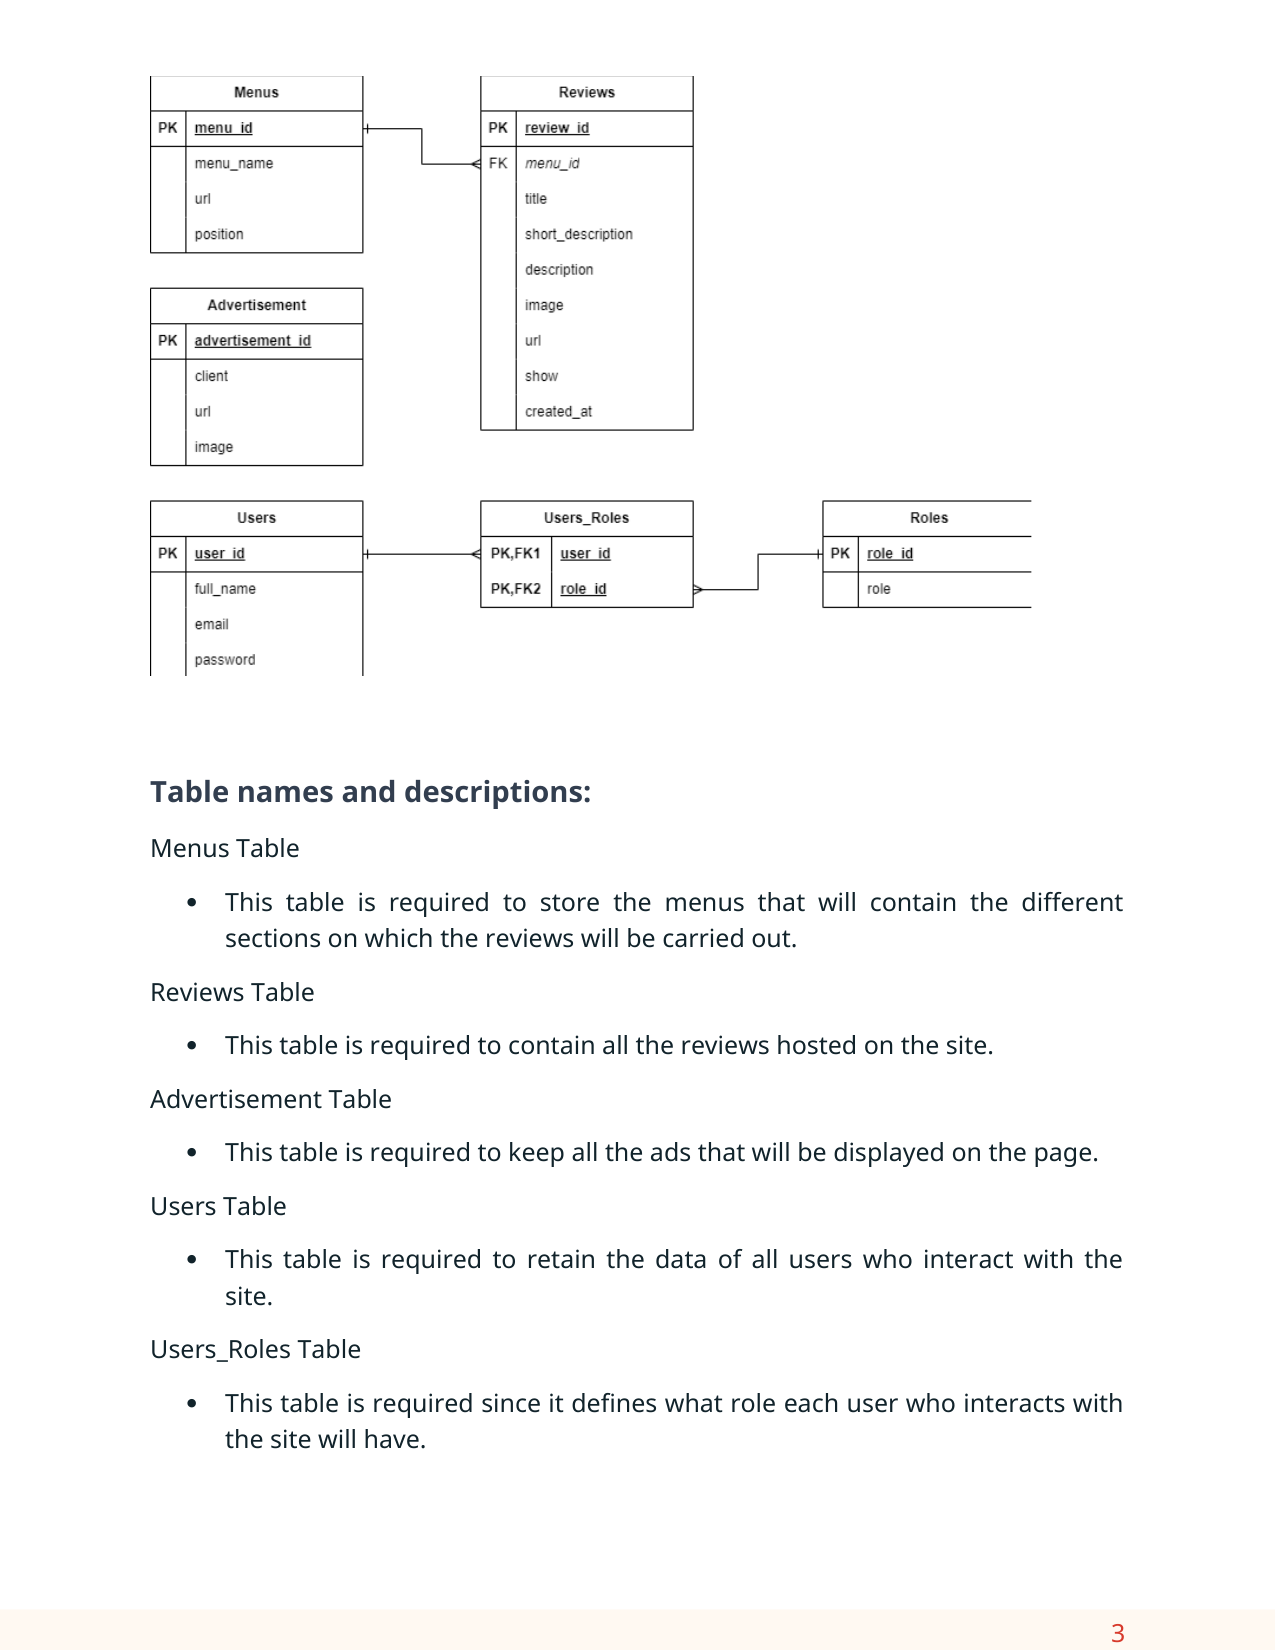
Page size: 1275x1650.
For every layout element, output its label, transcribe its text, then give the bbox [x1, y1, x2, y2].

text Advertisement Table [150, 1081, 1125, 1116]
list This table is required to store the menus that will contain the different sections on which the reviews will be carried out. [187, 884, 1125, 955]
list This table is required since it defines what role each user who interacts with the site will have. [187, 1385, 1125, 1456]
picture [150, 76, 1031, 676]
text Users Table [150, 1188, 1125, 1222]
text Table names and descriptions: [150, 771, 1125, 811]
text Users_Roles Table [150, 1332, 1125, 1366]
text Menus Table [150, 831, 1125, 865]
list This table is required to keep all the ads that will be displayed on the page. [187, 1135, 1125, 1169]
list This table is required to contain all the reviews hosted on the site. [187, 1028, 1125, 1062]
text Reviews Table [150, 974, 1125, 1009]
list This table is required to retain the data of all users who interact with the site. [187, 1242, 1125, 1313]
